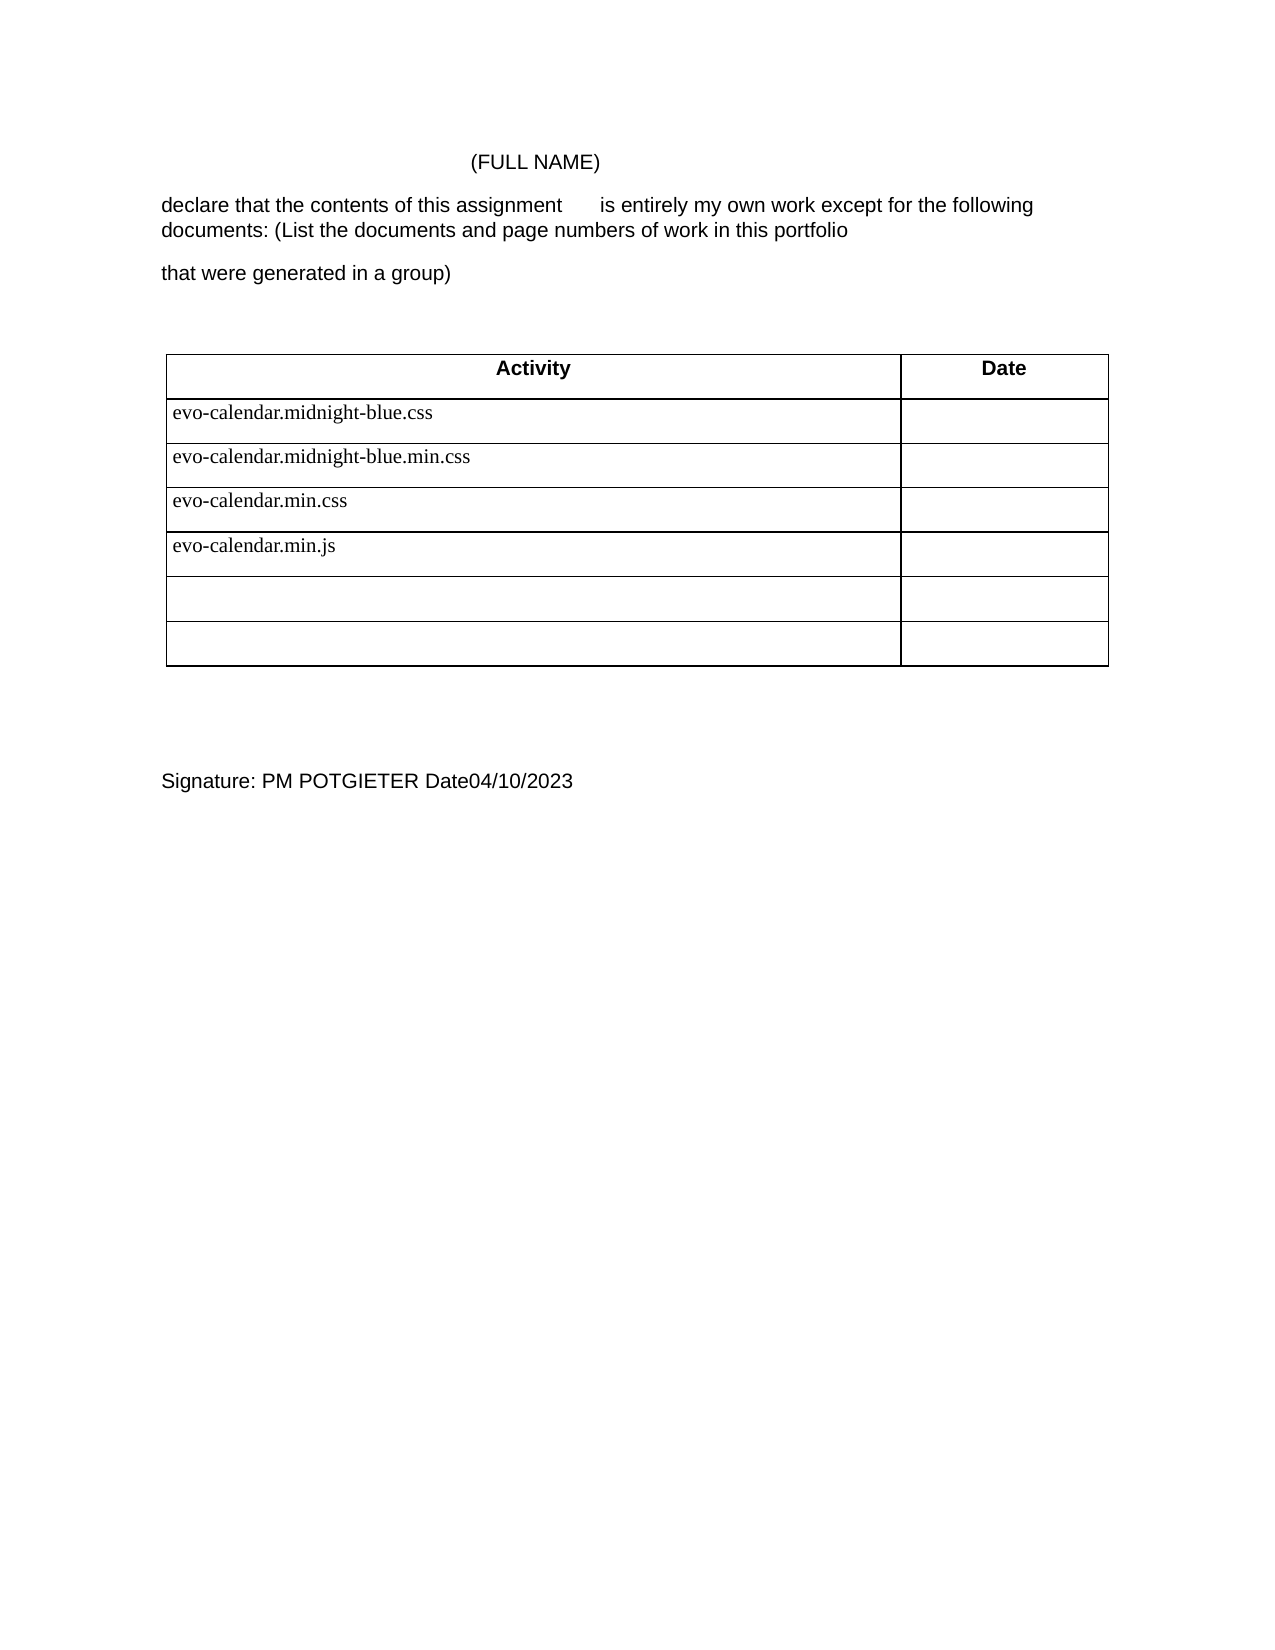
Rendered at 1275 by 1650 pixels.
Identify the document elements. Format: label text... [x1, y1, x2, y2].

table_cell evo-calendar.midnight-blue.min.css [167, 444, 900, 487]
table_cell [902, 488, 1108, 531]
table_cell evo-calendar.midnight-blue.css [167, 400, 900, 442]
table_cell [902, 622, 1108, 665]
table_cell [902, 444, 1108, 487]
table_cell [167, 577, 900, 621]
text Signature: PM POTGIETER Date04/10/2023 [161, 768, 1125, 792]
table_header Activity [167, 355, 900, 398]
text declare that the contents of this assignment is entirely my own work except for the following documents: (List the documents and page numbers of work in this portfolio [161, 192, 1100, 242]
table_cell evo-calendar.min.js [167, 533, 900, 576]
table_cell [167, 622, 900, 665]
table_cell evo-calendar.min.css [167, 488, 900, 531]
text that were generated in a group) [161, 261, 1125, 285]
table_cell [902, 400, 1108, 442]
table_header Date [902, 355, 1108, 398]
table_cell [902, 533, 1108, 576]
table_cell [902, 577, 1108, 621]
text (FULL NAME) [470, 150, 1125, 174]
